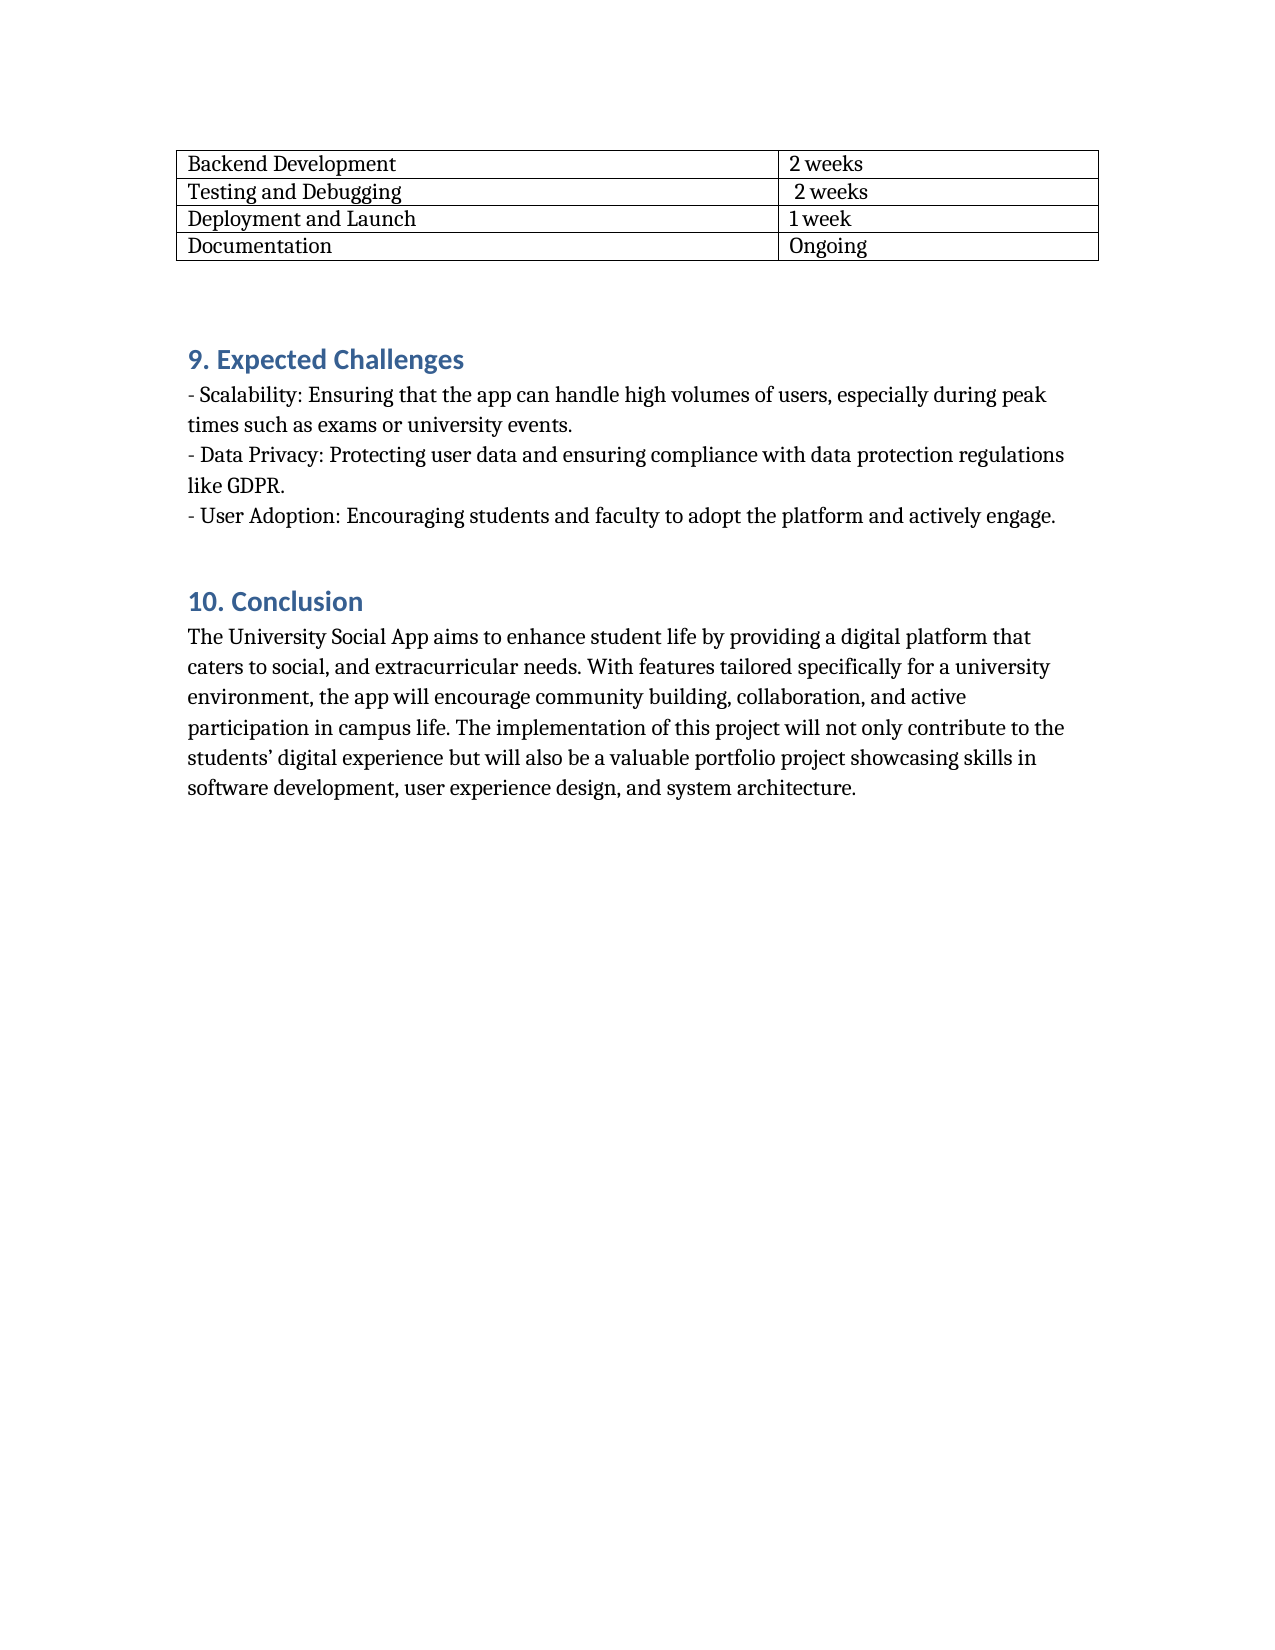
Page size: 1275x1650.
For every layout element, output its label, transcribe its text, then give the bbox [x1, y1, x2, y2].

table_cell Ongoing [779, 233, 1098, 259]
table_cell Backend Development [177, 151, 778, 177]
table_cell 2 weeks [779, 151, 1098, 177]
text - Scalability: Ensuring that the app can handle high volumes of users, especially during peak times such as exams or university events. - Data Privacy: Protecting user data and ensuring compliance with data protection regulations like GDPR. - User Adoption: Encouraging students and faculty to adopt the platform and actively engage. [187, 382, 1087, 529]
table_cell Deployment and Launch [177, 206, 778, 232]
table_cell Documentation [177, 233, 778, 259]
table_cell Testing and Debugging [177, 179, 778, 205]
table_cell 1 week [779, 206, 1098, 232]
table_cell 2 weeks [779, 179, 1098, 205]
subtitle 9. Expected Challenges [187, 341, 1087, 376]
subtitle 10. Conclusion [187, 583, 1087, 618]
text The University Social App aims to enhance student life by providing a digital platform that caters to social, and extracurricular needs. With features tailored specifically for a university environment, the app will encourage community building, collaboration, and active participation in campus life. The implementation of this project will not only contribute to the students’ digital experience but will also be a valuable portfolio project showcasing skills in software development, user experience design, and system architecture. [187, 624, 1087, 801]
